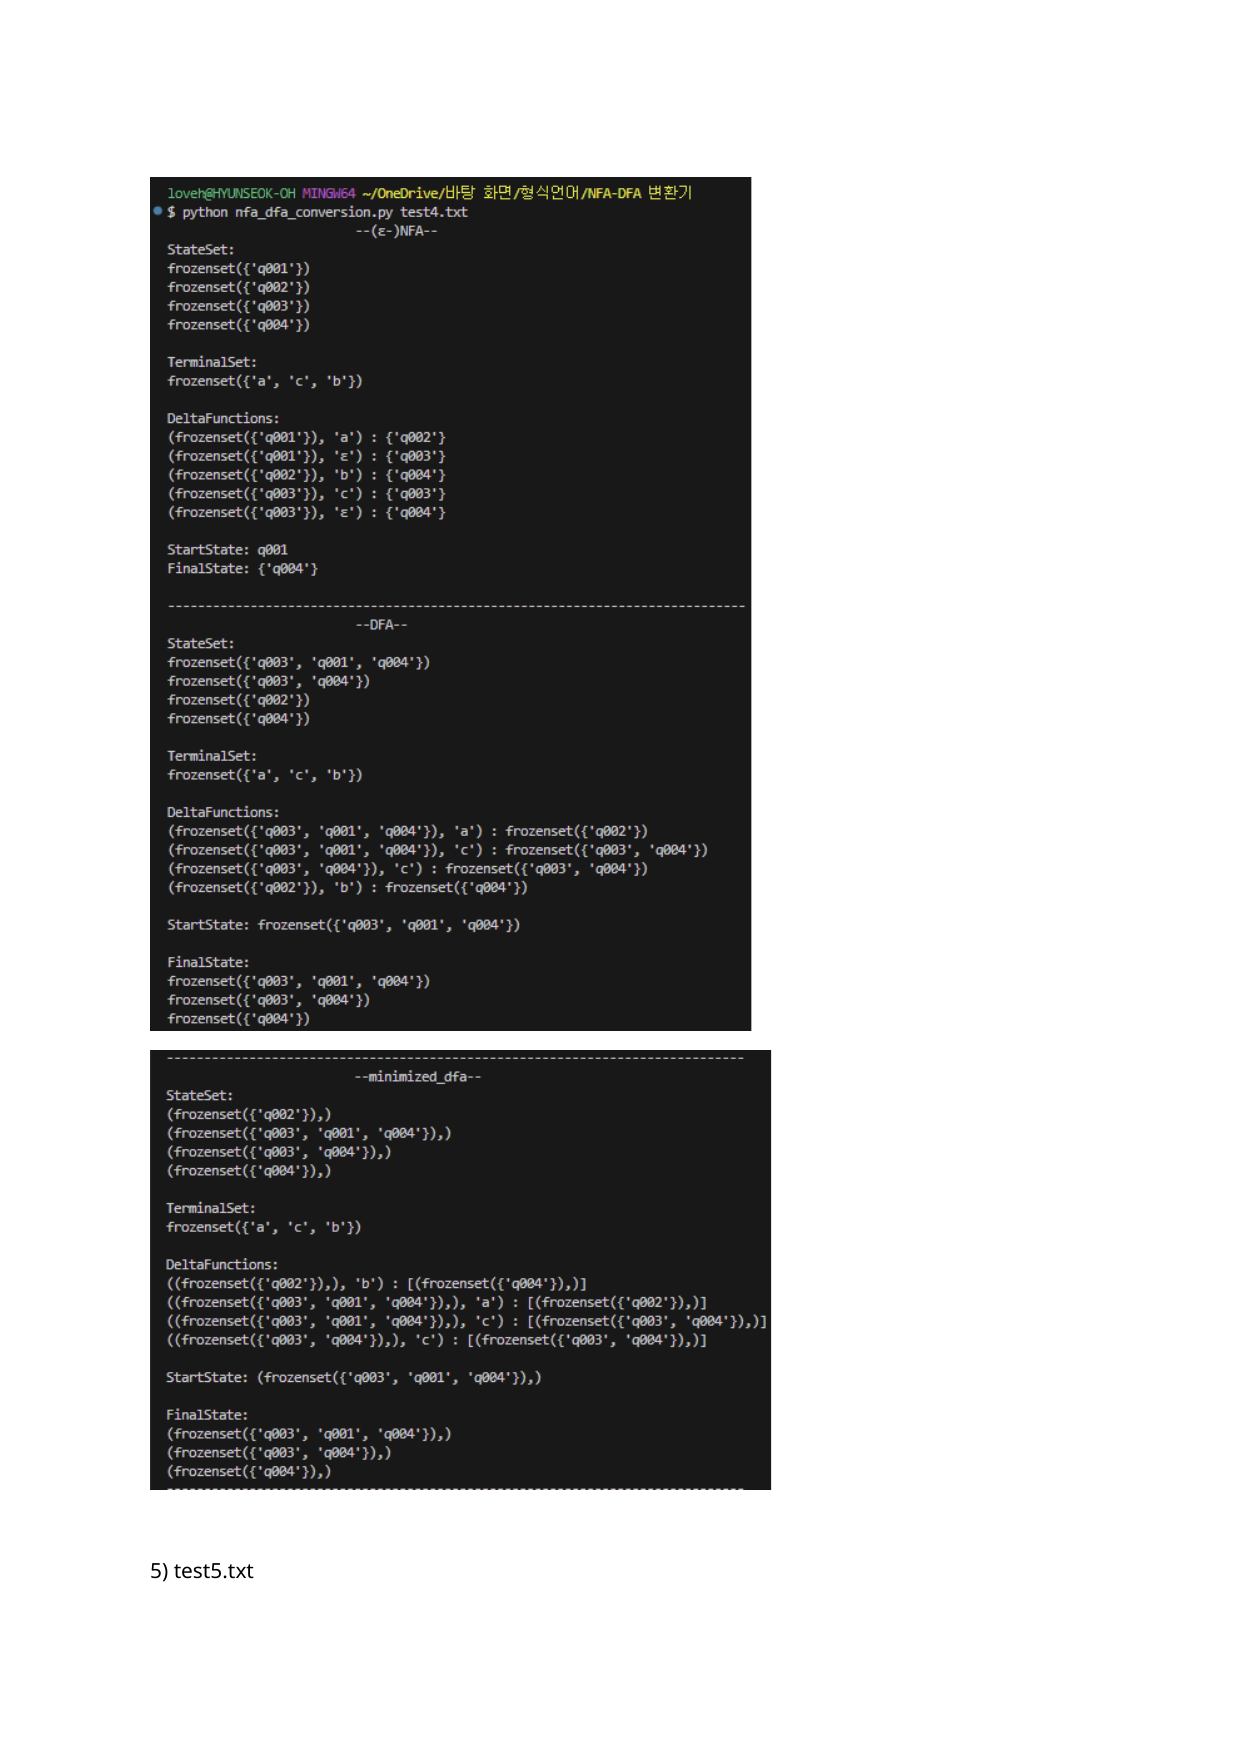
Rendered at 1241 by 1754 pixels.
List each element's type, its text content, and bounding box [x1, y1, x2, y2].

text 5) test5.txt [150, 1556, 1090, 1584]
picture [150, 177, 752, 1031]
picture [150, 1050, 772, 1490]
